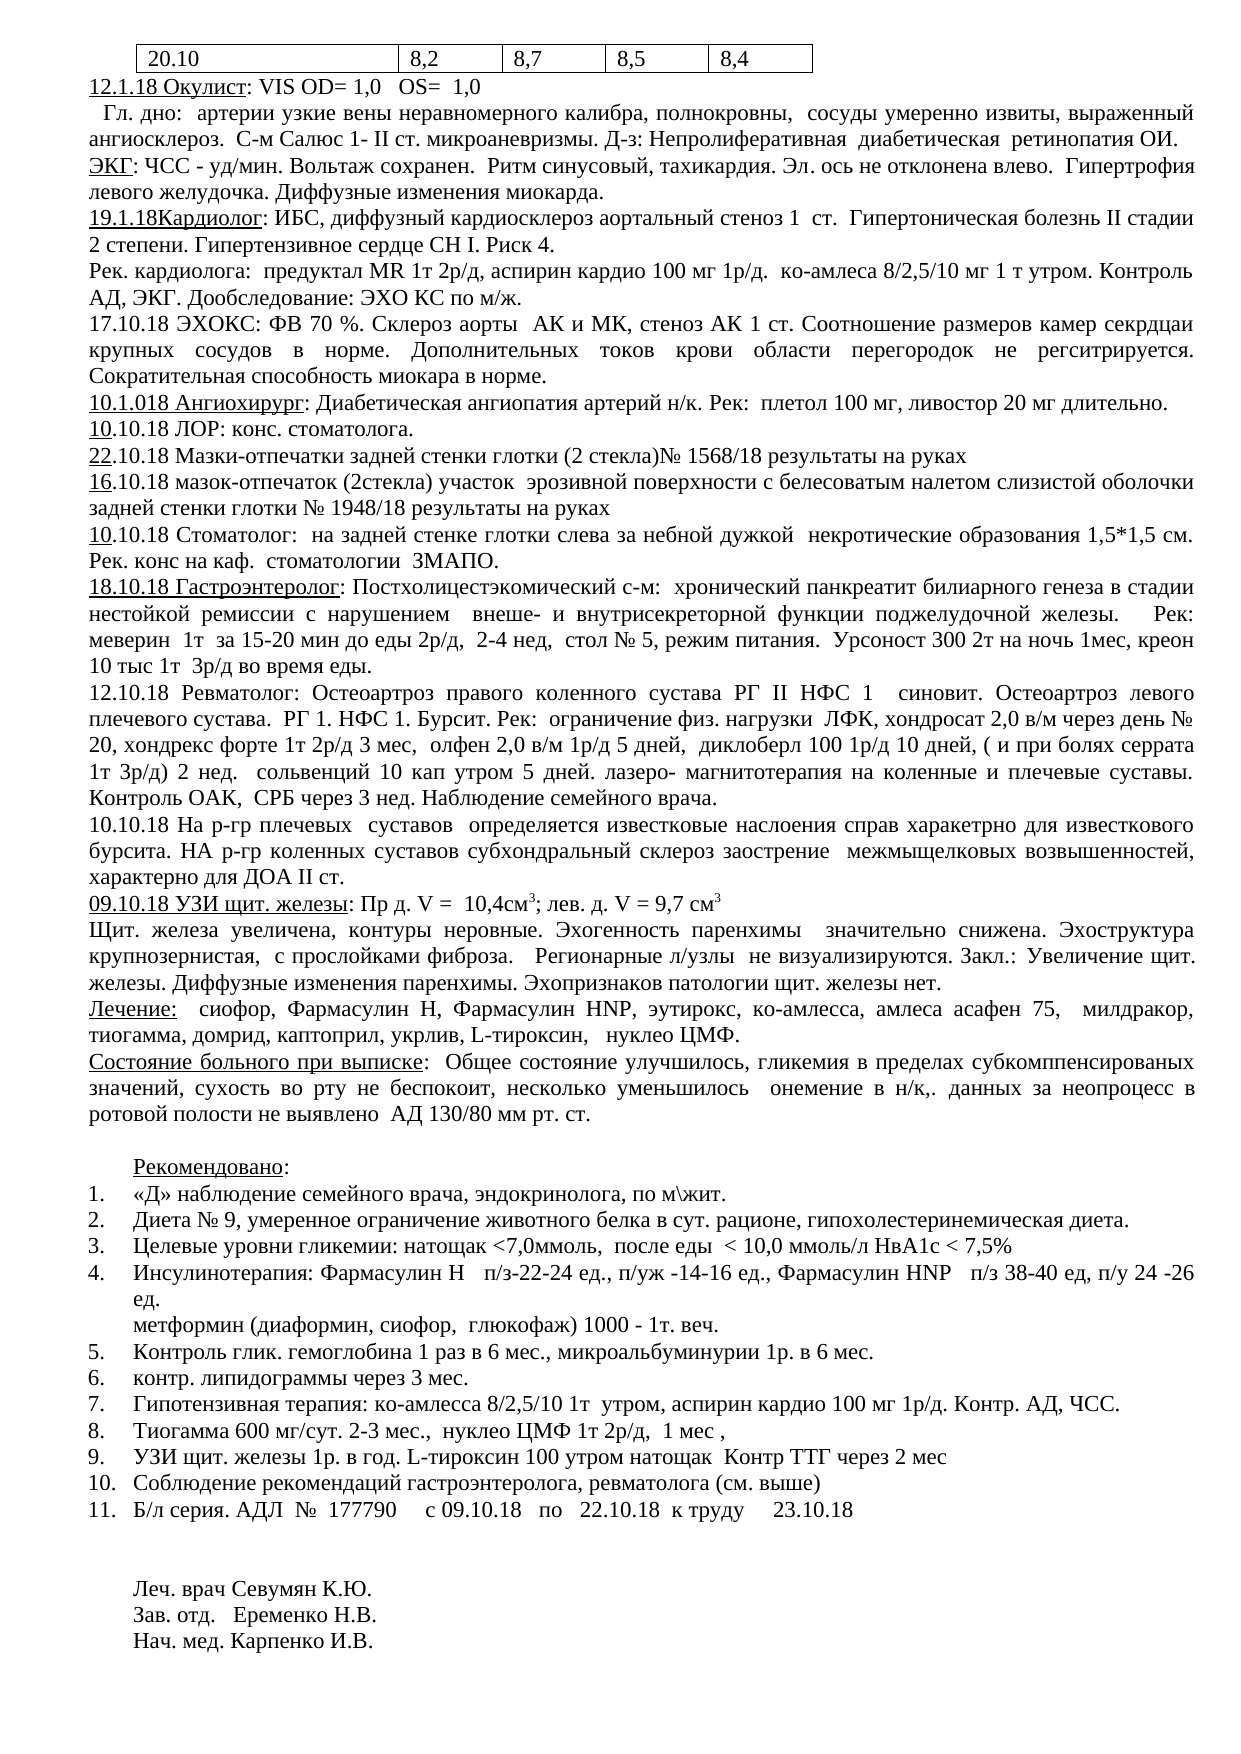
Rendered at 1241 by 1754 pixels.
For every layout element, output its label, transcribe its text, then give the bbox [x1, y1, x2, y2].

text Состояние больного при выписке: данных за неопроцесс в ротовой полости не выявлено АД 130/80 мм рт. ст. [89, 1048, 1196, 1127]
text 19.1.18Кардиолог: ИБС, диффузный кардиосклероз аортальный стеноз 1 ст. Гипертоническая болезнь II стадии 2 степени. Гипертензивное сердце СН I. Риск 4. [89, 204, 1196, 257]
list Б/л серия. АДЛ № 177790 с 09.10.18 по 22.10.18 к труду 23.10.18 [88, 1496, 1196, 1522]
text 09.10.18 УЗИ щит. железы: Пр д. V = 10,4см3; лев. д. V = 9,7 см3 [89, 890, 1196, 916]
table_cell 8,7 [503, 45, 605, 72]
list контр. липидограммы через 3 мес. [88, 1364, 1196, 1390]
list 600 мг/сут. 2-3 мес., нуклео ЦМФ 1т 2р/д, 1 мес , [88, 1417, 1196, 1443]
list УЗИ щит. железы 1р. в год. L-тироксин 100 утром натощак Контр ТТГ через 2 мес [88, 1443, 1196, 1469]
text ЭКГ: ЧСС - уд/мин. Вольтаж Ритм синусовый, тахикардия. Эл. ось не отклонена влево. Гипертрофия левого желудочка. Диффузные изменения миокарда. [89, 152, 1196, 204]
text 10.10.18 На р-гр плечевых суставов определяется известковые наслоения справ харакетрно для известкового бурсита. НА р-гр коленных суставов субхондральный склероз заострение межмыщелковых возвышенностей, характерно для ДОА II ст. [89, 811, 1196, 890]
list «Д» наблюдение семейного врача, эндокринолога, по м\жит. [88, 1179, 1196, 1206]
text Рекомендовано: [133, 1153, 1196, 1179]
text 12.10.18 Ревматолог: Остеоартроз правого коленного сустава РГ II НФС 1 синовит. Остеоартроз левого плечевого сустава. РГ 1. НФС 1. Бурсит. Рек: ограничение физ. нагрузки ЛФК, хондросат 2,0 в/м через день № 20, хондрекс форте 1т 2р/д 3 мес, олфен 2,0 в/м 1р/д 5 дней, диклоберл 100 1р/д 10 дней, ( и при болях серрата 1т 3р/д) 2 нед. сольвенций 10 кап утром 5 дней. лазеро- магнитотерапия на коленные и плечевые суставы. Контроль ОАК, СРБ через 3 нед. Наблюдение семейного врача. [89, 679, 1196, 811]
list ко-амлесса 8/2,5/10 1т утром, аспирин кардио 100 мг 1р/д. Контр. АД, ЧСС. [88, 1390, 1196, 1417]
text Рек. кардиолога: предуктал MR 1т 2р/д, аспирин кардио 100 мг 1р/д. ко-амлеса 8/2,5/10 мг 1 т утром. Контроль АД, ЭКГ. Дообследование: ЭХО КС по м/ж. [89, 257, 1196, 310]
text Гл. дно: артерии узкие вены неравномерного калибра, полнокровны, сосуды умеренно извиты, выраженный ангиосклероз. С-м Салюс 1- II ст. микроаневризмы. Д-з: Непролиферативная диабетическая ретинопатия ОИ. [89, 99, 1196, 152]
text 10.10.18 ЛОР: конс. стоматолога. [89, 415, 1196, 442]
table_cell 8,4 [709, 45, 812, 72]
text Лечение: сиофор, Фармасулин Н, Фармасулин НNP, эутирокс, ко-амлесса, амлеса асафен 75, милдракор, тиогамма, домрид, каптоприл, укрлив, L-тироксин, нуклео ЦМФ. [89, 995, 1196, 1048]
text 18.10.18 Гастроэнтеролог: Постхолицестэкомический с-м: хронический панкреатит билиарного генеза в стадии нестойкой ремиссии с нарушением внеше- и внутрисекреторной функции поджелудочной железы. Рек: меверин 1т за 15-20 мин до еды 2р/д, 2-4 нед, стол № 5, режим питания. Урсоност 300 2т на ночь 1мес, креон 10 тыс 1т 3р/д во время еды. [89, 573, 1196, 679]
text Щит. железа увеличена, контуры неровные. Эхогенность паренхимы значительно снижена. Эхоструктура крупнозернистая, с прослойками фиброза. Регионарные л/узлы не визуализируются. Закл.: щит. железы. Диффузные изменения паренхимы. Эхопризнаков патологии щит. железы нет. [89, 916, 1196, 995]
list Диета № 9, умеренное ограничение животного белка в сут. рационе, гипохолестеринемическая диета. [88, 1206, 1196, 1232]
text 16.10.18 мазок-отпечаток (2стекла) участок эрозивной поверхности с белесоватым налетом слизистой оболочки задней стенки глотки № 1948/18 результаты на руках [89, 468, 1196, 521]
text 22.10.18 Мазки-отпечатки задней стенки глотки (2 стекла)№ 1568/18 результаты на руках [89, 442, 1196, 468]
list Соблюдение рекомендаций гастроэнтеролога, ревматолога (см. выше) [88, 1469, 1196, 1496]
table_cell 20.10 [137, 45, 398, 72]
list Целевые уровни гликемии: натощак <ммоль, после еды < ммоль/л НвА1с < % [88, 1232, 1196, 1259]
text 12.1.18 Окулист: VIS OD= 1,0 OS= 1,0 [89, 73, 1196, 99]
text метформин (диаформин, сиофор, глюкофаж) 1000 - 1т. веч. [133, 1311, 1196, 1338]
list Инсулинотерапия: Фармасулин Н п/з-22-24 ед., п/уж -14-16 ед., Фармасулин НNP п/з 38-40 ед, п/у 24 -26 ед. [88, 1259, 1196, 1311]
list Контроль глик. гемоглобина 1 раз в 6 мес., 1р. в 6 мес. [88, 1338, 1196, 1364]
text 10.10.18 Стоматолог: на задней стенке глотки слева за небной дужкой некротические образования 1,5*1,5 см. Рек. конс на каф. стоматологии ЗМАПО. [89, 521, 1196, 573]
text Леч. врач [133, 1575, 1196, 1601]
table_cell 8,2 [399, 45, 502, 72]
table_cell 8,5 [606, 45, 708, 72]
text 10.1.018 Ангиохирург: Диабетическая ангиопатия артерий н/к. [89, 389, 1196, 415]
text 17.10.18 ЭХОКС: ФВ 70 %. Склероз аорты АК и МК, стеноз АК 1 ст. Соотношение размеров камер секрдцаи крупных сосудов в норме. Дополнительных токов крови области перегородок не регситрируется. Сократительная способность миокара в норме. [89, 310, 1196, 389]
text Нач. мед. Карпенко И.В. [133, 1628, 1196, 1654]
